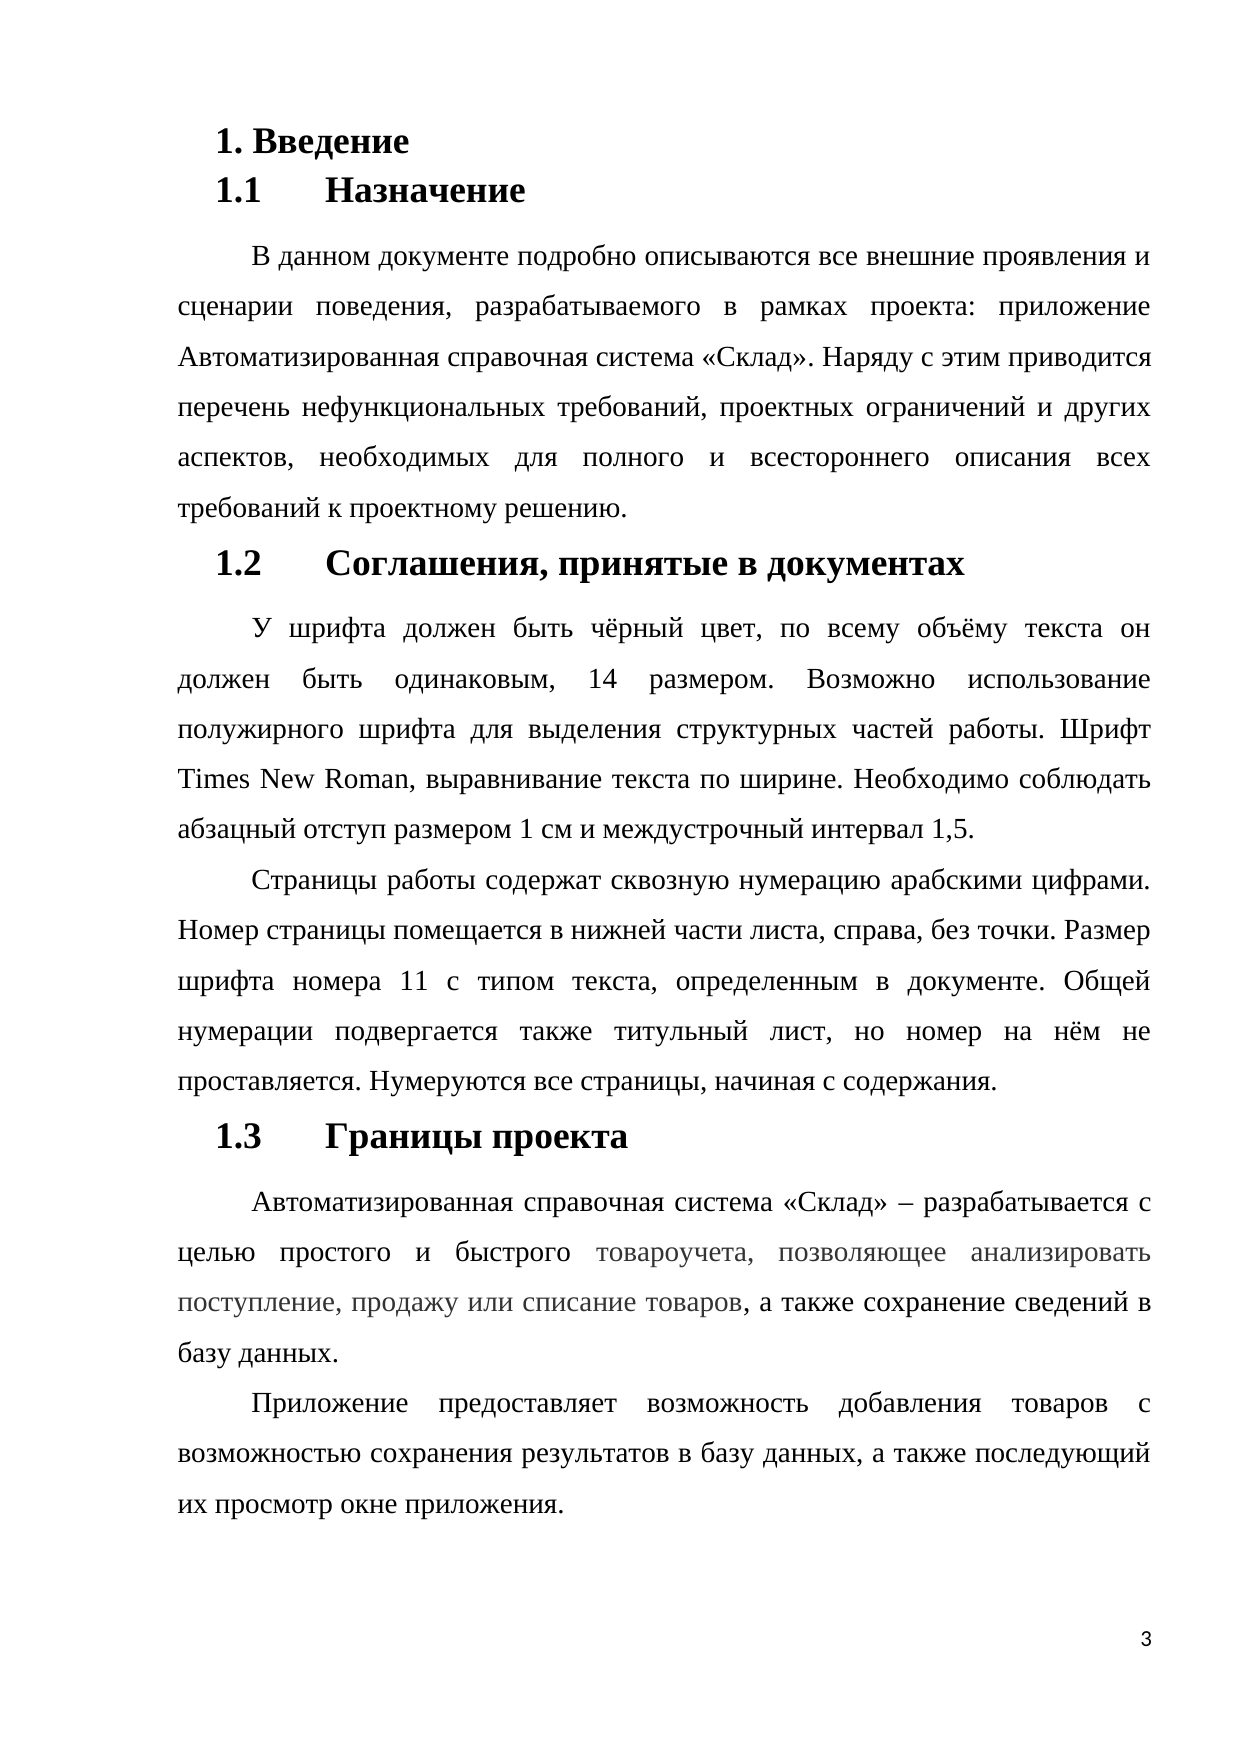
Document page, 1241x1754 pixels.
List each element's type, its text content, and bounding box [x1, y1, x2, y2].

text Страницы работы содержат сквозную нумерацию арабскими цифрами. Номер страницы помещается в нижней части листа, справа, без точки. Размер шрифта номера 11 с типом текста, определенным в документе. Общей нумерации подвергается также титульный лист, но номер на нём не проставляется. Нумеруются все страницы, начиная с содержания. [177, 862, 1152, 1097]
text У шрифта должен быть чёрный цвет, по всему объёму текста он должен быть одинаковым, 14 размером. Возможно использование полужирного шрифта для выделения структурных частей работы. Шрифт Times New Roman, выравнивание текста по ширине. Необходимо соблюдать абзацный отступ размером 1 см и междустрочный интервал 1,5. [177, 610, 1152, 845]
list Введение [215, 118, 1152, 161]
text Приложение предоставляет возможность добавления товаров с возможностью сохранения результатов в базу данных, а также последующий их просмотр окне приложения. [177, 1385, 1152, 1519]
list Назначение [215, 168, 1152, 211]
text Автоматизированная справочная система «Склад» – разрабатывается с целью простого и быстрого товароучета, позволяющее анализировать поступление, продажу или списание товаров, а также сохранение сведений в базу данных. [177, 1184, 1152, 1368]
list Соглашения, принятые в документах [215, 540, 1152, 583]
list Границы проекта [215, 1113, 1152, 1157]
text В данном документе подробно описываются все внешние проявления и сценарии поведения, разрабатываемого в рамках проекта: приложение Автоматизированная справочная система «Склад». Наряду с этим приводится перечень нефункциональных требований, проектных ограничений и других аспектов, необходимых для полного и всестороннего описания всех требований к проектному решению. [177, 238, 1152, 523]
